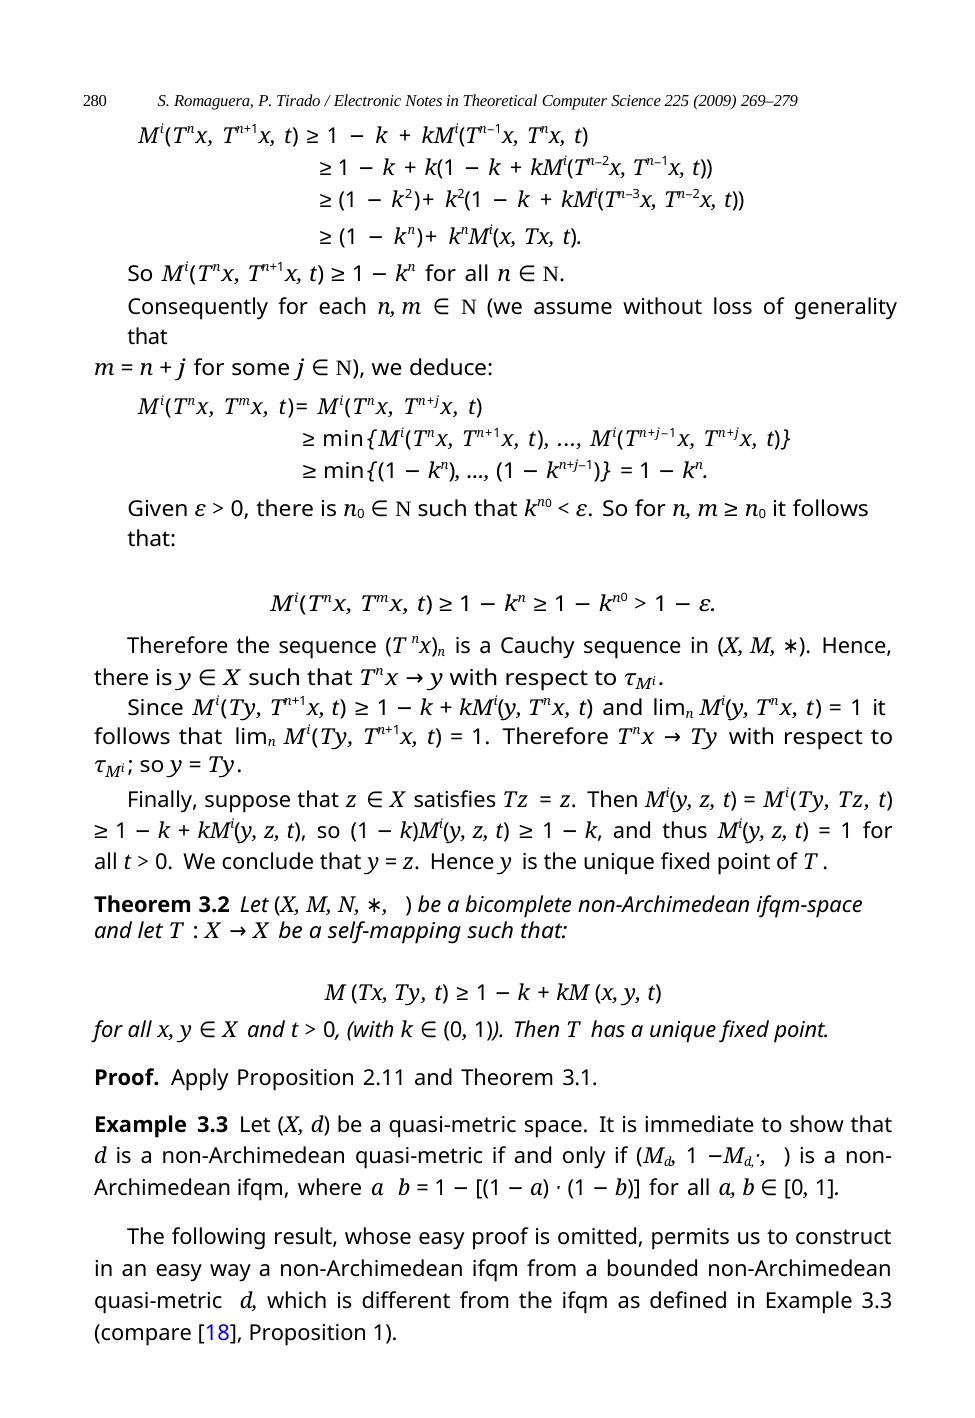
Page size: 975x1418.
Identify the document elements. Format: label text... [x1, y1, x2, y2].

text follows that limn Mi(Ty, Tn+1x, t) = 1. Therefore Tnx → Ty with respect to τMi ; so y = Ty. [94, 721, 893, 782]
text ≥ 1 − k + k(1 − k + kMi(Tn−2x, Tn−1x, t)) [319, 152, 914, 182]
text ≥ min{Mi(Tnx, Tn+1x, t), ..., Mi(Tn+j−1x, Tn+jx, t)} [302, 423, 914, 453]
text The following result, whose easy proof is omitted, permits us to construct in an easy way a non-Archimedean ifqm from a bounded non-Archimedean quasi-metric d, which is different from the ifqm as defined in Example 3.3 (compare [18], Proposition 1). [94, 1221, 893, 1347]
text Finally, suppose that z ∈ X satisfies Tz = z. Then Mi(y, z, t) = Mi(Ty, Tz, t) ≥ 1 − k + kMi(y, z, t), so (1 − k)Mi(y, z, t) ≥ 1 − k, and thus Mi(y, z, t) = 1 for all t > 0. We conclude that y = z. Hence y is the unique fixed point of T . [94, 784, 893, 876]
text Theorem 3.2 Let (X, M, N, ∗, ) be a bicomplete non-Archimedean ifqm-space and let T : X → X be a self-mapping such that: [94, 892, 900, 945]
text So Mi(Tnx, Tn+1x, t) ≥ 1 − kn for all n ∈ N. [127, 258, 914, 288]
text Example 3.3 Let (X, d) be a quasi-metric space. It is immediate to show that d is a non-Archimedean quasi-metric if and only if (Md, 1 −Md,·, ) is a non-Archimedean ifqm, where a b = 1 − [(1 − a) · (1 − b)] for all a, b ∈ [0, 1]. [94, 1109, 893, 1201]
text Mi(Tnx, Tn+1x, t) ≥ 1 − k + kMi(Tn−1x, Tnx, t) [138, 120, 914, 150]
text Therefore the sequence (T nx)n is a Cauchy sequence in (X, M, ∗). Hence, there is y ∈ X such that Tnx → y with respect to τMi . [94, 630, 893, 694]
text Given ε > 0, there is n0 ∈ N such that kn0 < ε. So for n, m ≥ n0 it follows that: [127, 493, 914, 552]
text ≥ (1 − kn)+ knMi(x, Tx, t). [319, 221, 914, 250]
text Proof. Apply Proposition 2.11 and Theorem 3.1. [94, 1062, 914, 1092]
text m = n + j for some j ∈ N), we deduce: [94, 352, 914, 382]
text Since Mi(Ty, Tn+1x, t) ≥ 1 − k + kMi(y, Tnx, t) and limn Mi(y, Tnx, t) = 1 it [127, 696, 914, 721]
text ≥ min{(1 − kn), ..., (1 − kn+j−1)} = 1 − kn. [302, 456, 914, 485]
text Mi(Tnx, Tmx, t) ≥ 1 − kn ≥ 1 − kn0 > 1 − ε. [134, 588, 853, 618]
text Mi(Tnx, Tmx, t)= Mi(Tnx, Tn+jx, t) [138, 391, 914, 421]
text M (Tx, Ty, t) ≥ 1 − k + kM (x, y, t) [134, 976, 853, 1006]
text for all x, y ∈ X and t > 0, (with k ∈ (0, 1)). Then T has a unique ﬁxed point. [94, 1014, 914, 1043]
text Consequently for each n, m ∈ N (we assume without loss of generality that [127, 291, 914, 351]
text ≥ (1 − k2)+ k2(1 − k + kMi(Tn−3x, Tn−2x, t)) [319, 184, 914, 214]
